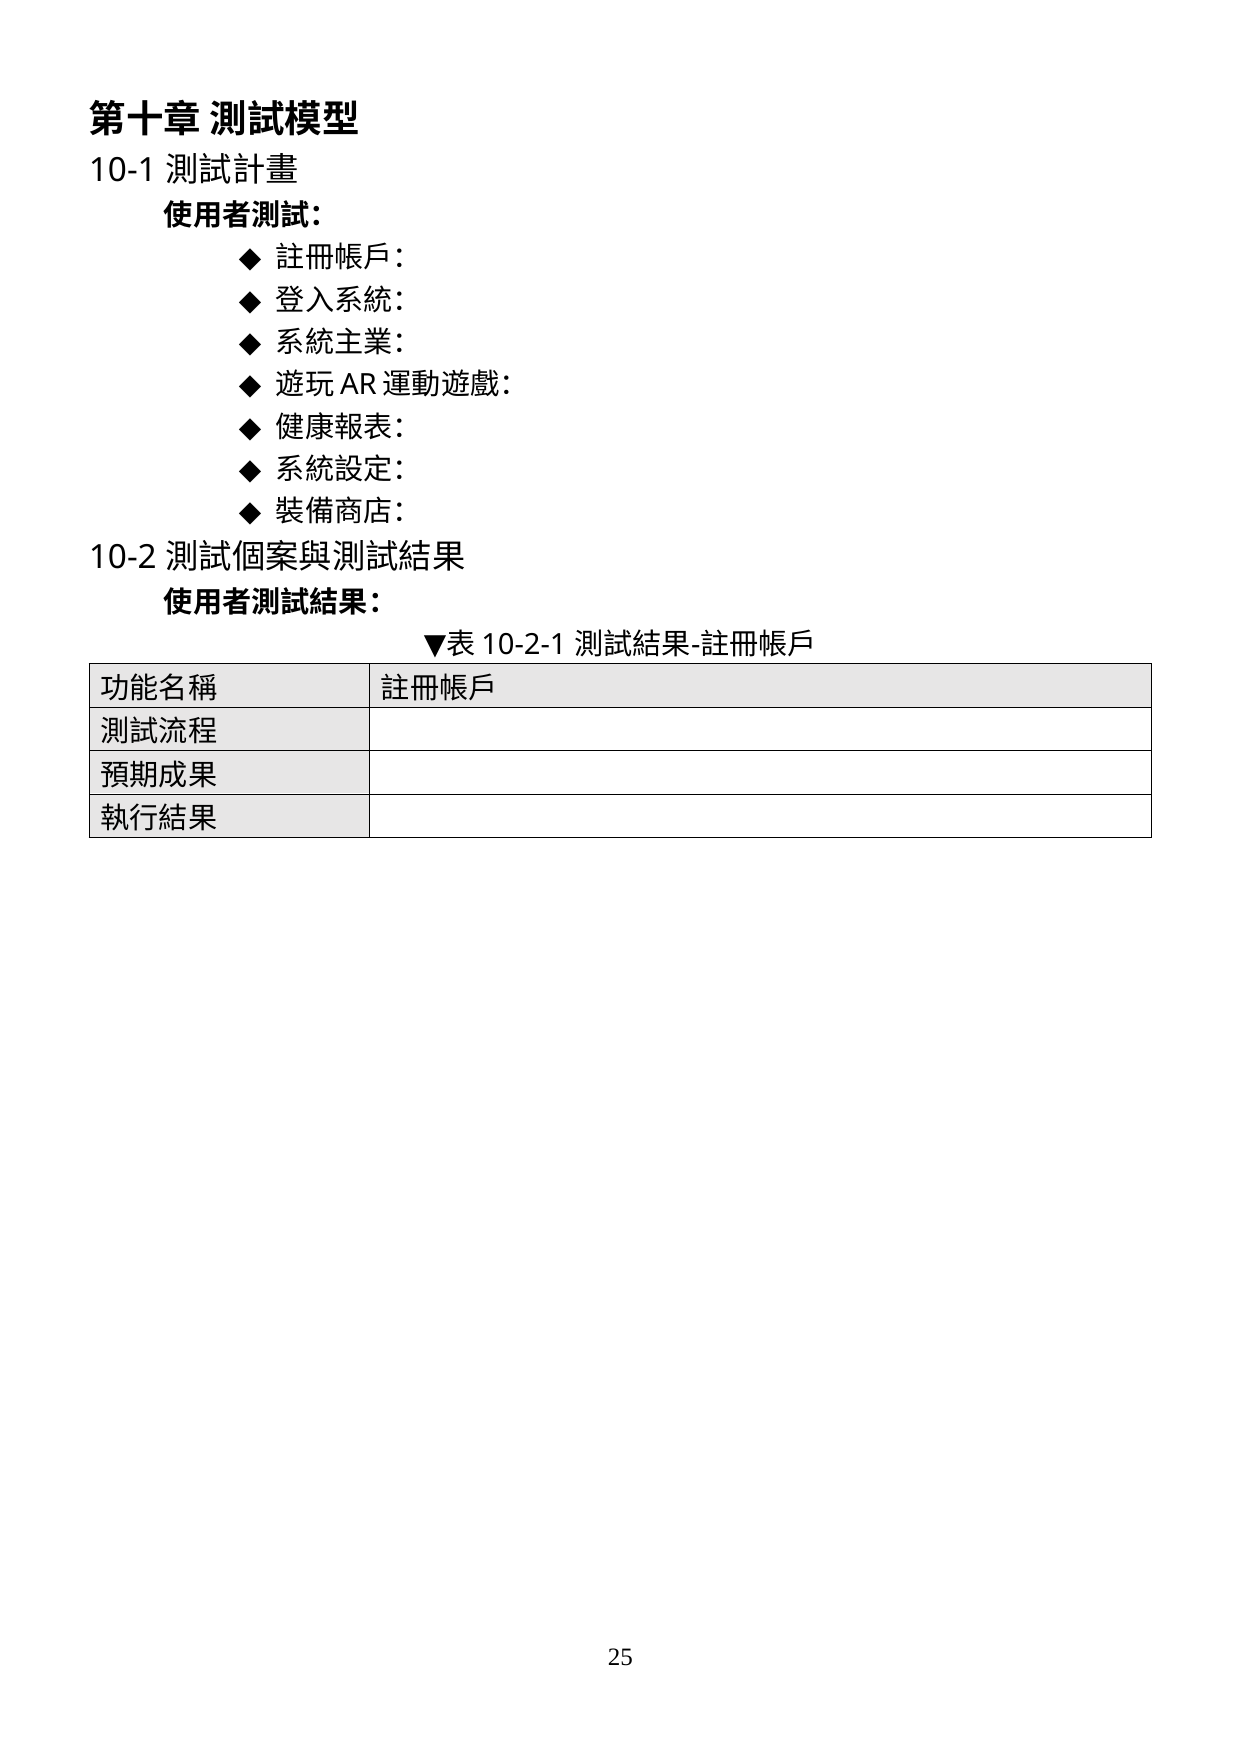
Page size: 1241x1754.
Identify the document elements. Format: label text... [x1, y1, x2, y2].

text ◆ [89, 403, 1152, 445]
table_cell [370, 751, 1151, 793]
table_cell [370, 795, 1151, 837]
text ◆ [89, 488, 1152, 530]
text ◆ [89, 445, 1152, 488]
text ◆ [89, 318, 1152, 361]
table_cell [90, 708, 369, 750]
table_header [90, 664, 369, 707]
table_cell [90, 751, 369, 793]
text ◆ [89, 276, 1152, 318]
table_cell [370, 708, 1151, 750]
text ◆ [89, 234, 1152, 276]
table_cell [90, 795, 369, 837]
text ◆ [89, 361, 1152, 403]
table_header [370, 664, 1151, 707]
